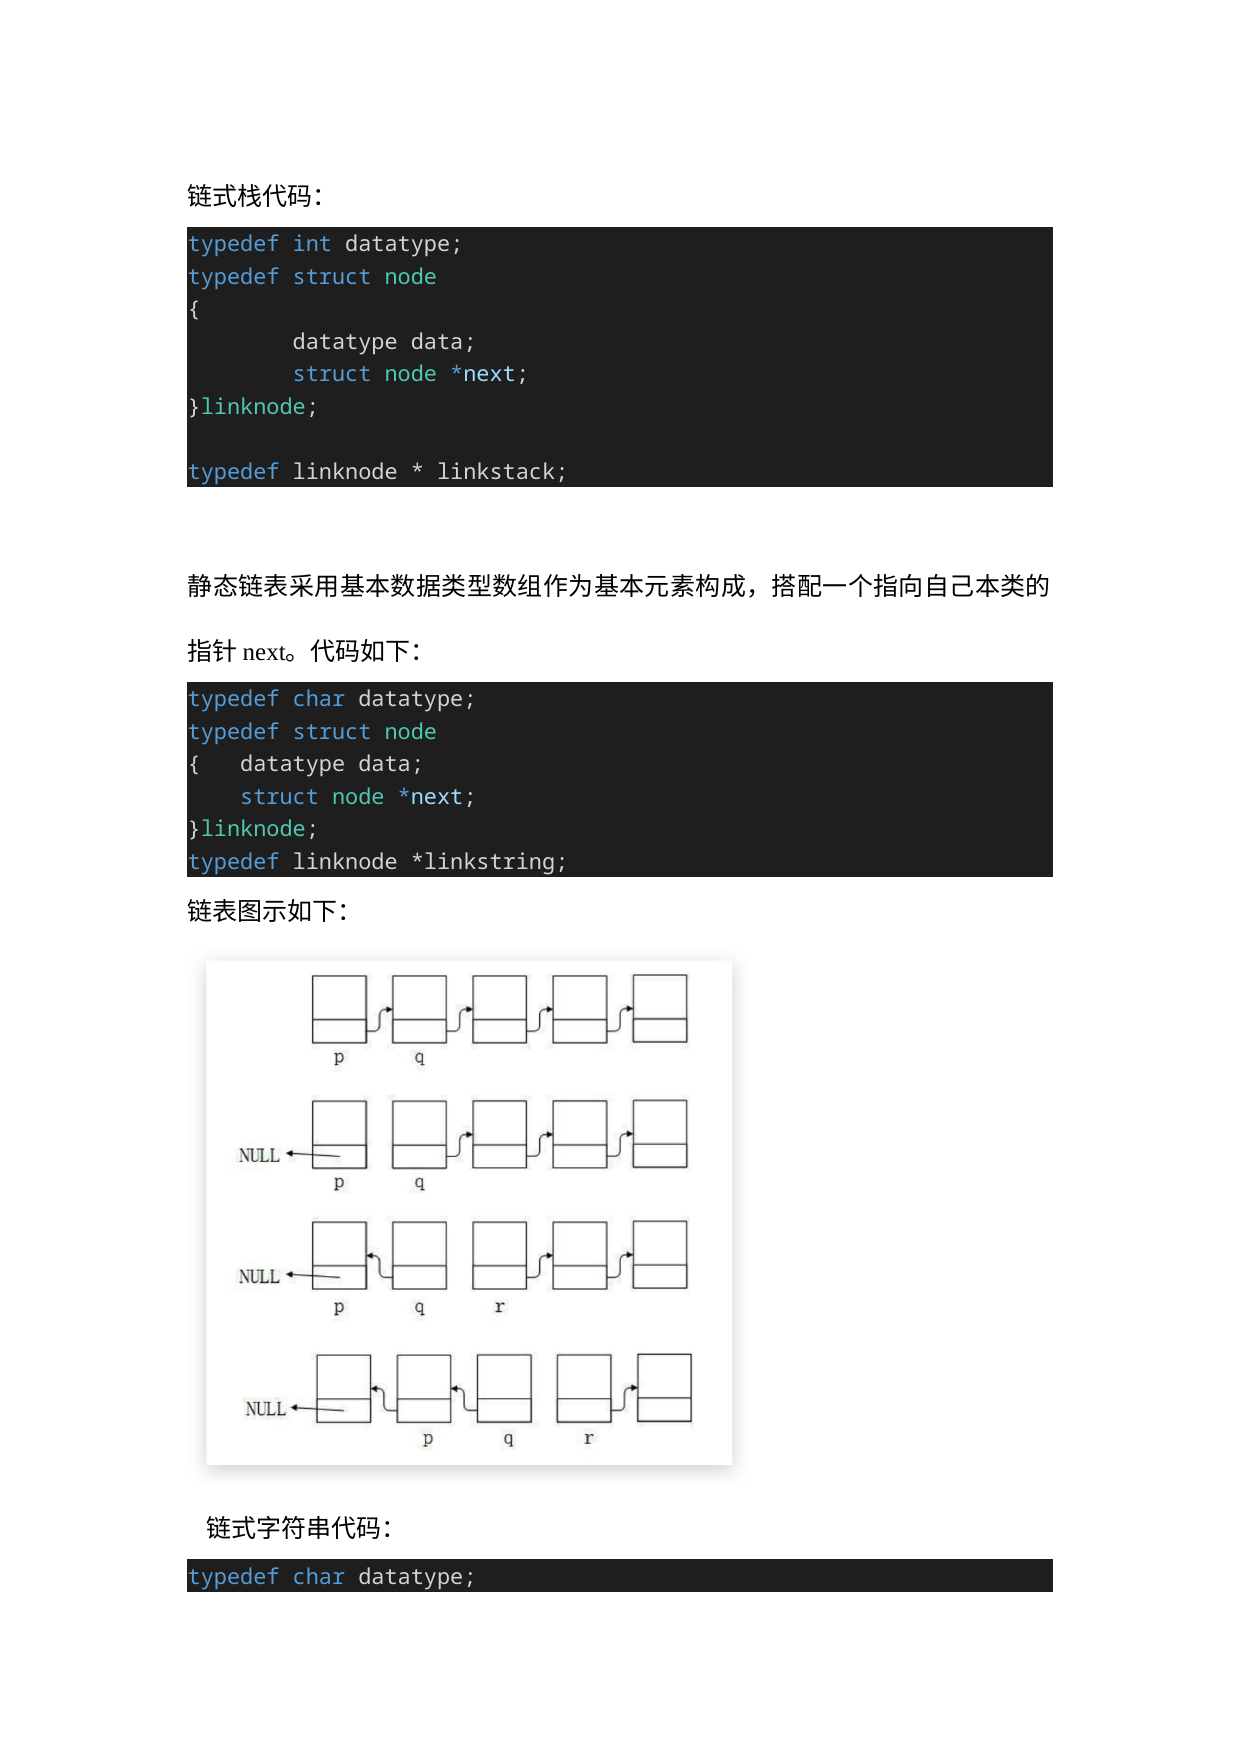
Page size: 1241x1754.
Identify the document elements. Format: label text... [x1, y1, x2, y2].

text typedef int datatype; [187, 227, 1053, 259]
text typedef linknode * linkstack; [187, 454, 1053, 487]
text { [187, 292, 1053, 324]
text 链式栈代码： [187, 162, 1053, 227]
text typedef struct node [187, 259, 1053, 292]
text struct node *next; [187, 779, 1053, 812]
text }linknode; [187, 812, 1053, 844]
text 链式字符串代码： [187, 1494, 1053, 1559]
text { datatype data; [187, 747, 1053, 779]
text typedef char datatype; [187, 1559, 1053, 1592]
text typedef struct node [187, 714, 1053, 747]
picture [187, 942, 751, 1484]
text typedef char datatype; [187, 682, 1053, 714]
text struct node *next; [187, 357, 1053, 389]
text 链表图示如下： [187, 877, 1053, 942]
text }linknode; [187, 389, 1053, 422]
text 静态链表采用基本数据类型数组作为基本元素构成，搭配一个指向自己本类的指针next。代码如下： [187, 552, 1053, 682]
text typedef linknode *linkstring; [187, 844, 1053, 877]
text datatype data; [187, 324, 1053, 357]
